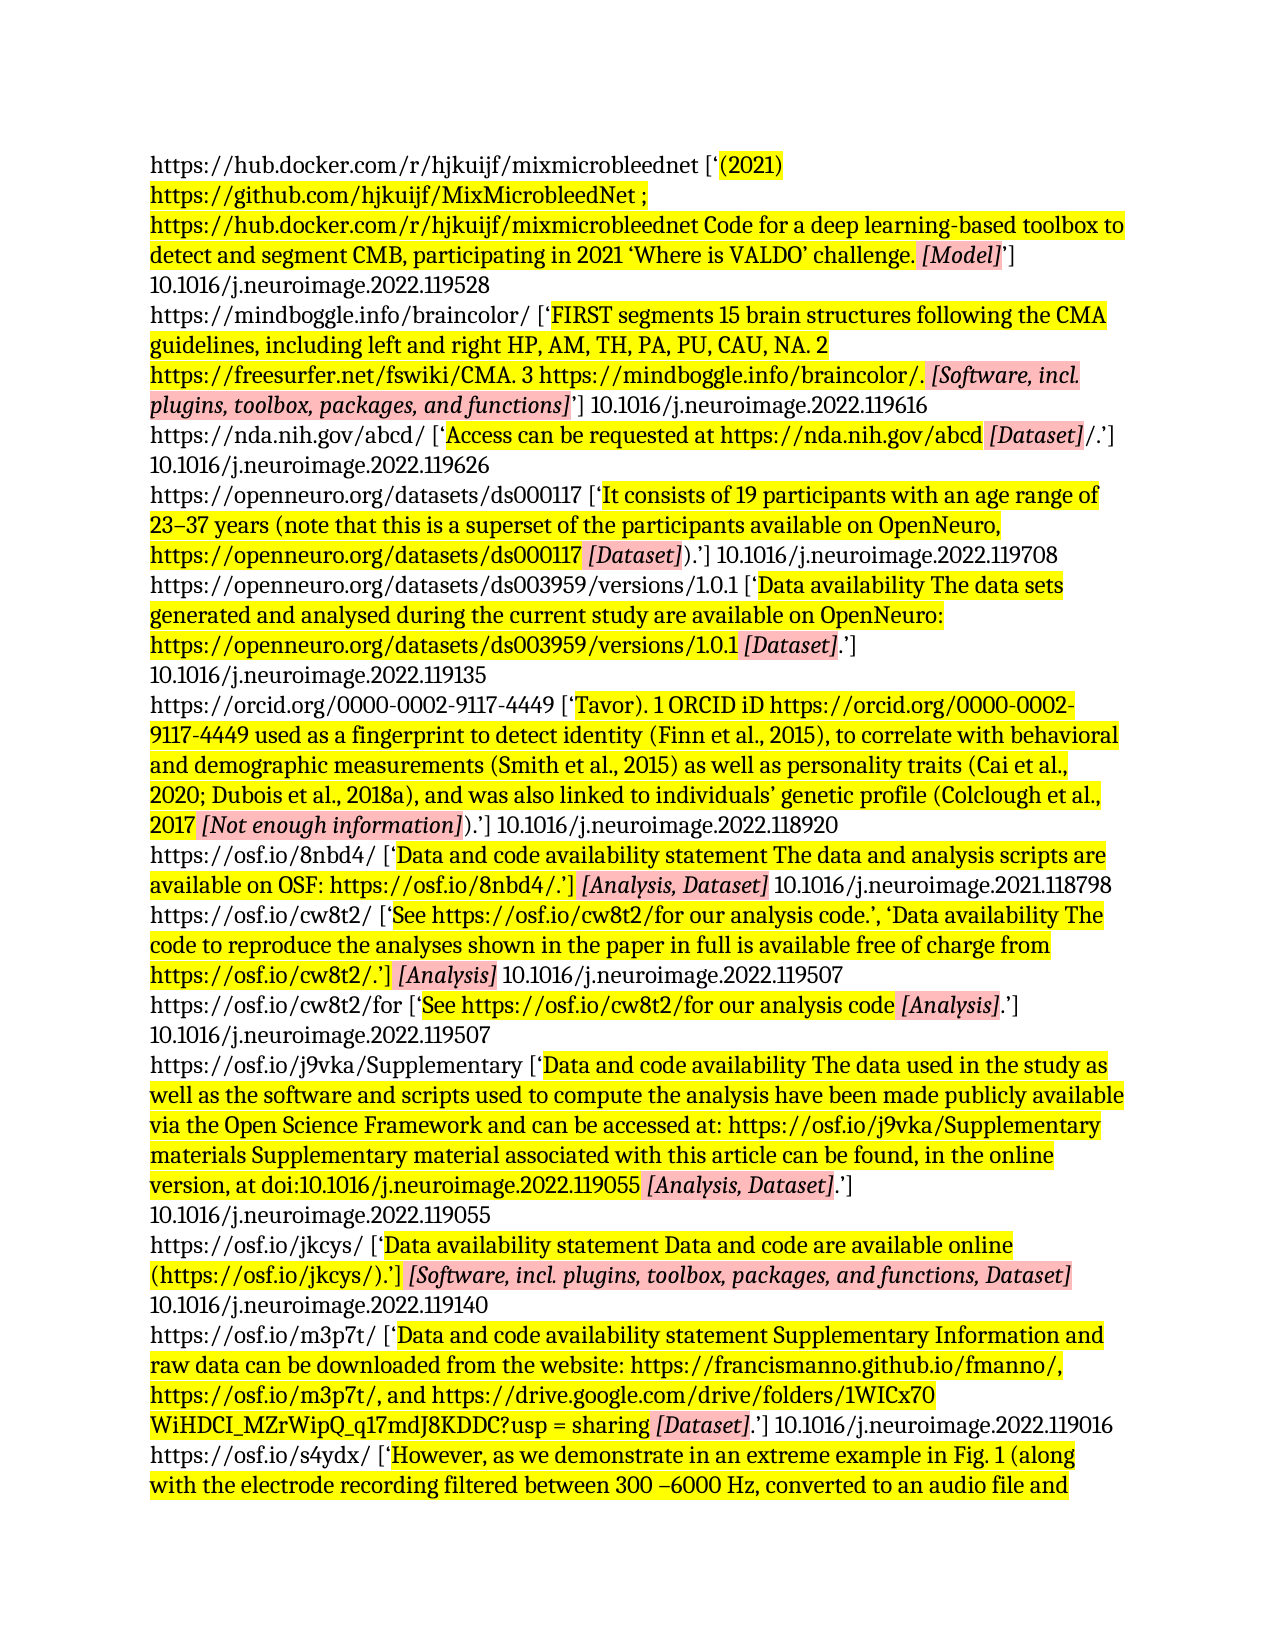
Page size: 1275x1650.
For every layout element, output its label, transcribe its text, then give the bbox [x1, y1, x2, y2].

text https://osf.io/j9vka/Supplementary [‘Data and code availability The data used in the study as well as the software and scripts used to compute the analysis have been made publicly available via the Open Science Framework and can be accessed at: https://osf.io/j9vka/Supplementary materials Supplementary material associated with this article can be found, in the online version, at doi:10.1016/j.neuroimage.2022.119055 [Analysis, Dataset].’] 10.1016/j.neuroimage.2022.119055 [150, 1050, 1125, 1230]
text https://hub.docker.com/r/hjkuijf/mixmicrobleednet [‘(2021) https://github.com/hjkuijf/MixMicrobleedNet ; https://hub.docker.com/r/hjkuijf/mixmicrobleednet Code for a deep learning-based toolbox to detect and segment CMB, participating in 2021 ‘Where is VALDO’ challenge. [Model]’] 10.1016/j.neuroimage.2022.119528 [150, 150, 1125, 211]
text https://hub.docker.com/r/hjkuijf/mixmicrobleednet [‘(2021) https://github.com/hjkuijf/MixMicrobleedNet ; https://hub.docker.com/r/hjkuijf/mixmicrobleednet Code for a deep learning-based toolbox to detect and segment CMB, participating in 2021 ‘Where is VALDO’ challenge. [Model]’] 10.1016/j.neuroimage.2022.119528 [150, 240, 1125, 300]
text https://osf.io/m3p7t/ [‘Data and code availability statement Supplementary Information and raw data can be downloaded from the website: https://francismanno.github.io/fmanno/, https://osf.io/m3p7t/, and https://drive.google.com/drive/folders/1WICx70 WiHDCI_MZrWipQ_q17mdJ8KDDC?usp = sharing [Dataset].’] 10.1016/j.neuroimage.2022.119016 [150, 1320, 1125, 1440]
text https://osf.io/8nbd4/ [‘Data and code availability statement The data and analysis scripts are available on OSF: https://osf.io/8nbd4/.’] [Analysis, Dataset] 10.1016/j.neuroimage.2021.118798 [150, 840, 1125, 900]
text https://mindboggle.info/braincolor/ [‘FIRST segments 15 brain structures following the CMA guidelines, including left and right HP, AM, TH, PA, PU, CAU, NA. 2 https://freesurfer.net/fswiki/CMA. 3 https://mindboggle.info/braincolor/. [Software, incl. plugins, toolbox, packages, and functions]’] 10.1016/j.neuroimage.2022.119616 [150, 300, 1125, 420]
text https://osf.io/cw8t2/for [‘See https://osf.io/cw8t2/for our analysis code [Analysis].’] 10.1016/j.neuroimage.2022.119507 [150, 990, 1125, 1050]
text https://osf.io/cw8t2/ [‘See https://osf.io/cw8t2/for our analysis code.’, ‘Data availability The code to reproduce the analyses shown in the paper in full is available free of charge from https://osf.io/cw8t2/.’] [Analysis] 10.1016/j.neuroimage.2022.119507 [150, 900, 1125, 990]
text https://openneuro.org/datasets/ds003959/versions/1.0.1 [‘Data availability The data sets generated and analysed during the current study are available on OpenNeuro: https://openneuro.org/datasets/ds003959/versions/1.0.1 [Dataset].’] 10.1016/j.neuroimage.2022.119135 [150, 570, 1125, 690]
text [150, 1440, 1125, 1500]
text https://osf.io/jkcys/ [‘Data availability statement Data and code are available online (https://osf.io/jkcys/).’] [Software, incl. plugins, toolbox, packages, and functions, Dataset] 10.1016/j.neuroimage.2022.119140 [150, 1230, 1125, 1320]
text https://orcid.org/0000-0002-9117-4449 [‘Tavor). 1 ORCID iD https://orcid.org/0000-0002-9117-4449 used as a fingerprint to detect identity (Finn et al., 2015), to correlate with behavioral and demographic measurements (Smith et al., 2015) as well as personality traits (Cai et al., 2020; Dubois et al., 2018a), and was also linked to individuals’ genetic profile (Colclough et al., 2017 [Not enough information]).’] 10.1016/j.neuroimage.2022.118920 [150, 690, 1125, 840]
text https://nda.nih.gov/abcd/ [‘Access can be requested at https://nda.nih.gov/abcd [Dataset]/.’] 10.1016/j.neuroimage.2022.119626 [150, 420, 1125, 480]
text https://openneuro.org/datasets/ds000117 [‘It consists of 19 participants with an age range of 23–37 years (note that this is a superset of the participants available on OpenNeuro, https://openneuro.org/datasets/ds000117 [Dataset]).’] 10.1016/j.neuroimage.2022.119708 [150, 480, 1125, 570]
